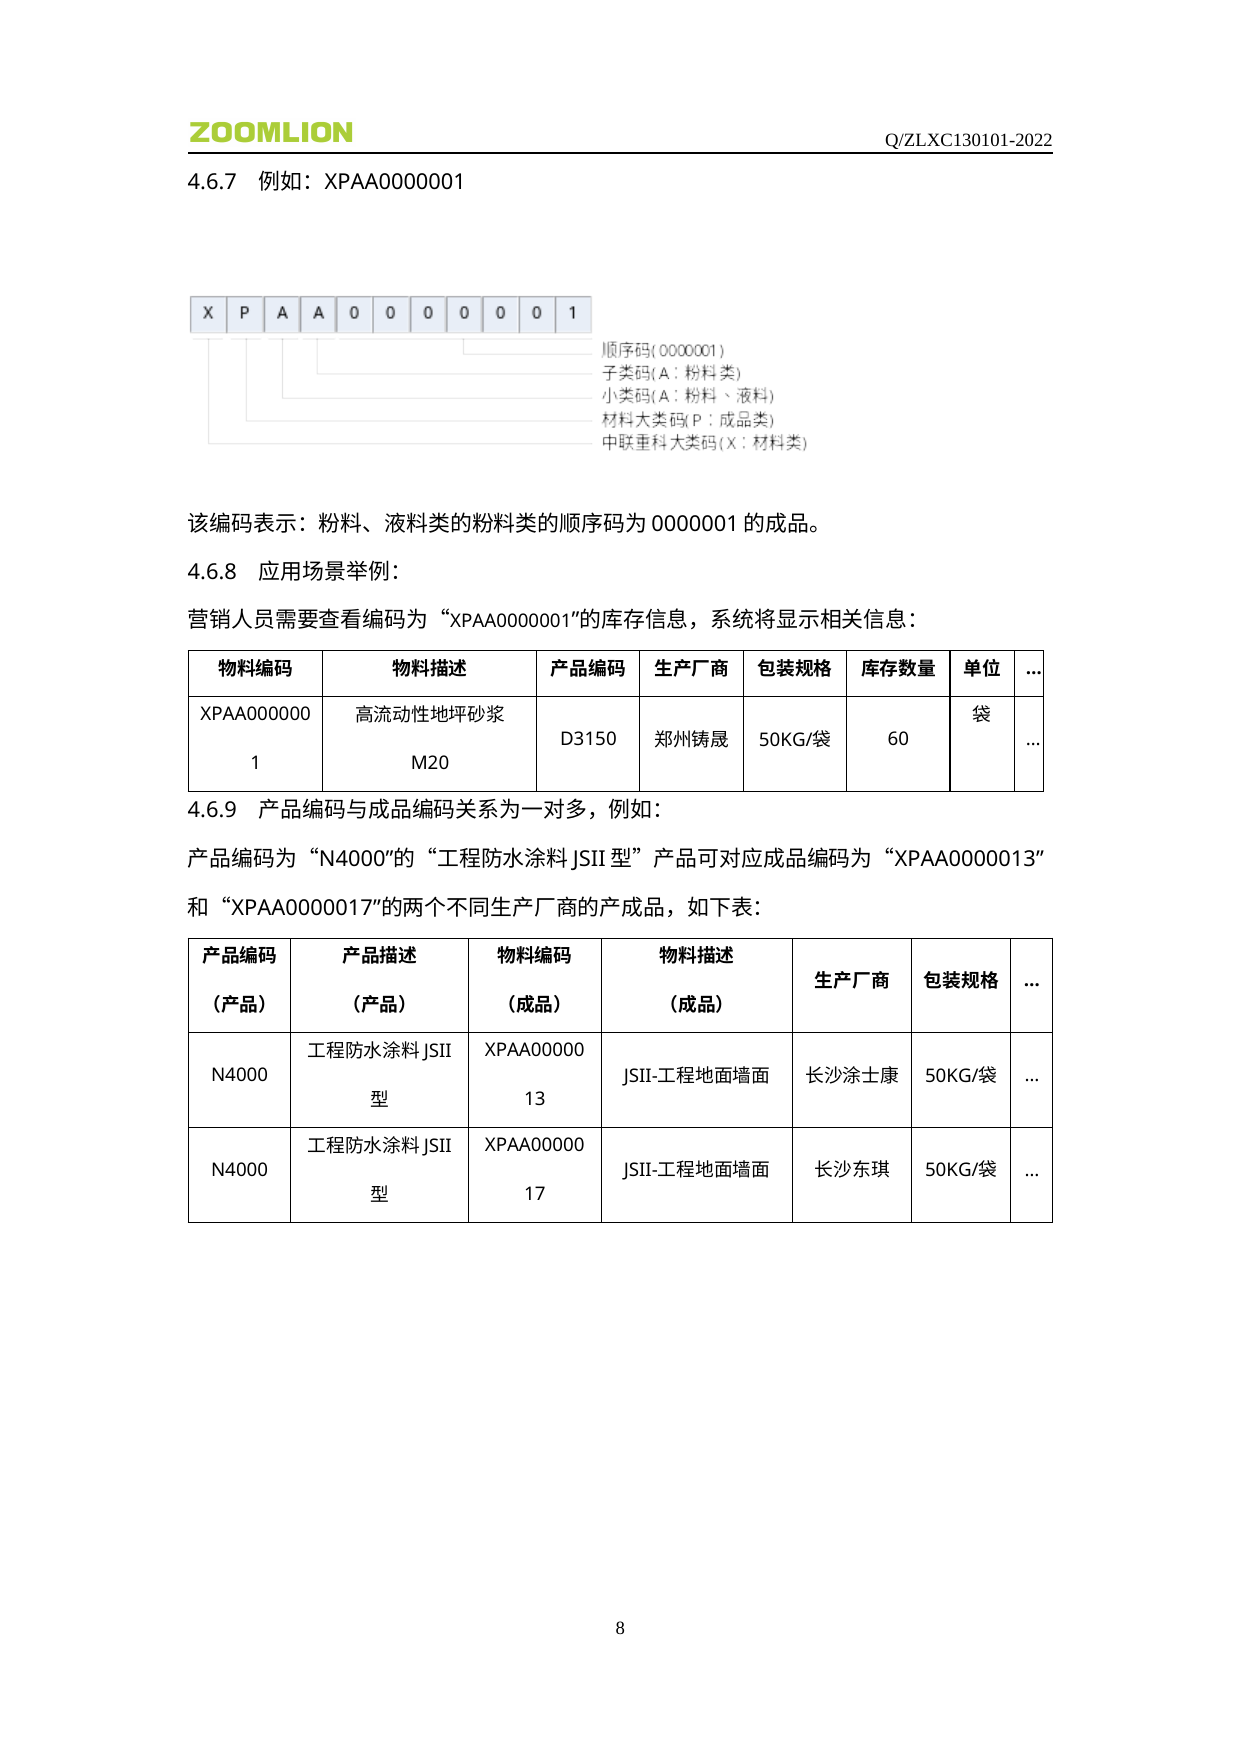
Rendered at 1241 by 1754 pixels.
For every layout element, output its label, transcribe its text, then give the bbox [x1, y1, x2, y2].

table_cell 袋 [951, 697, 1014, 791]
table_cell XPAA0000001 [189, 697, 322, 791]
picture [187, 118, 357, 147]
table_cell 60 [847, 697, 949, 791]
table_cell 高流动性地坪砂浆M20 [323, 697, 536, 791]
table_header 产品编码 （产品） [189, 939, 290, 1032]
table_header 产品编码 [537, 651, 639, 696]
table_header … [1011, 939, 1052, 1032]
table_header 生产厂商 [793, 939, 911, 1032]
table_cell 长沙涂士康 [793, 1033, 911, 1127]
table_header 物料编码 [189, 651, 322, 696]
table_cell 50KG/袋 [912, 1128, 1010, 1222]
table_cell 工程防水涂料JSII型 [291, 1128, 468, 1222]
table_cell … [1015, 697, 1043, 791]
list 例如：XPAA0000001 该编码表示：粉料、液料类的粉料类的顺序码为0000001的成品。 [187, 164, 1053, 538]
table_header 产品描述 （产品） [291, 939, 468, 1032]
table_header 物料描述 [323, 651, 536, 696]
table_cell … [1011, 1033, 1052, 1127]
table_header 包装规格 [744, 651, 846, 696]
table_cell 郑州铸晟 [640, 697, 743, 791]
table_cell … [1011, 1128, 1052, 1222]
list 产品编码与成品编码关系为一对多，例如： [187, 792, 1053, 824]
table_header 单位 [951, 651, 1014, 696]
list 产品编码为“N4000”的“工程防水涂料JSII型”产品可对应成品编码为“XPAA0000013”和“XPAA0000017”的两个不同生产厂商的产成品，如下表： [187, 840, 1053, 922]
table_cell N4000 [189, 1033, 290, 1127]
table_cell 工程防水涂料JSII型 [291, 1033, 468, 1127]
list 应用场景举例： [187, 553, 1053, 586]
table_cell 50KG/袋 [912, 1033, 1010, 1127]
table_header 物料描述 （成品） [602, 939, 792, 1032]
list 营销人员需要查看编码为“XPAA0000001”的库存信息，系统将显示相关信息： [187, 602, 1053, 634]
table_cell JSII-工程地面墙面 [602, 1033, 792, 1127]
table_cell D3150 [537, 697, 639, 791]
table_header … [1015, 651, 1043, 696]
table_cell N4000 [189, 1128, 290, 1222]
table_header 生产厂商 [640, 651, 743, 696]
table_cell XPAA0000017 [469, 1128, 601, 1222]
table_cell XPAA0000013 [469, 1033, 601, 1127]
table_cell 50KG/袋 [744, 697, 846, 791]
table_header 库存数量 [847, 651, 949, 696]
table_header 包装规格 [912, 939, 1010, 1032]
table_header 物料编码 （成品） [469, 939, 601, 1032]
table_cell 长沙东琪 [793, 1128, 911, 1222]
table_cell JSII-工程地面墙面 [602, 1128, 792, 1222]
